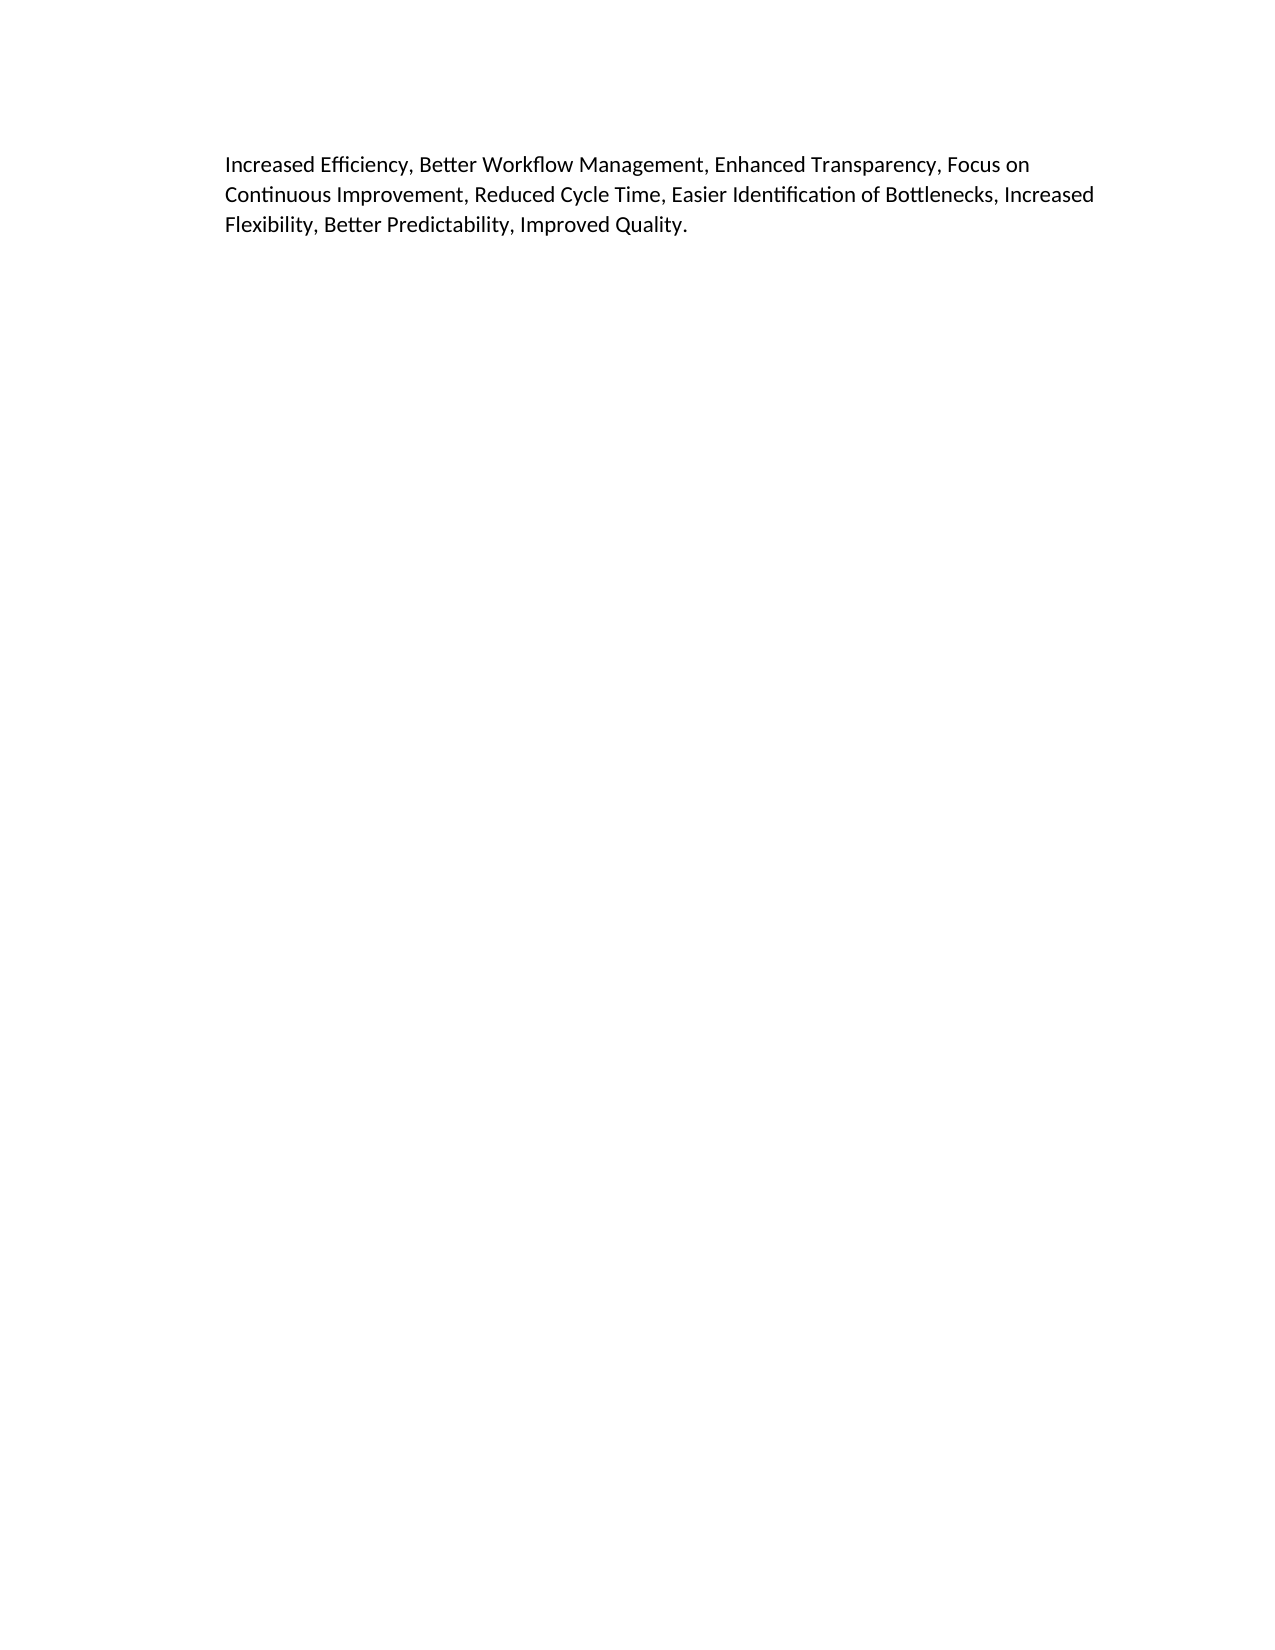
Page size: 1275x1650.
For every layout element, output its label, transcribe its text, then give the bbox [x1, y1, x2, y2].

list Increased Efficiency, Better Workflow Management, Enhanced Transparency, Focus on Continuous Improvement, Reduced Cycle Time, Easier Identification of Bottlenecks, Increased Flexibility, Better Predictability, Improved Quality. [225, 150, 1125, 480]
